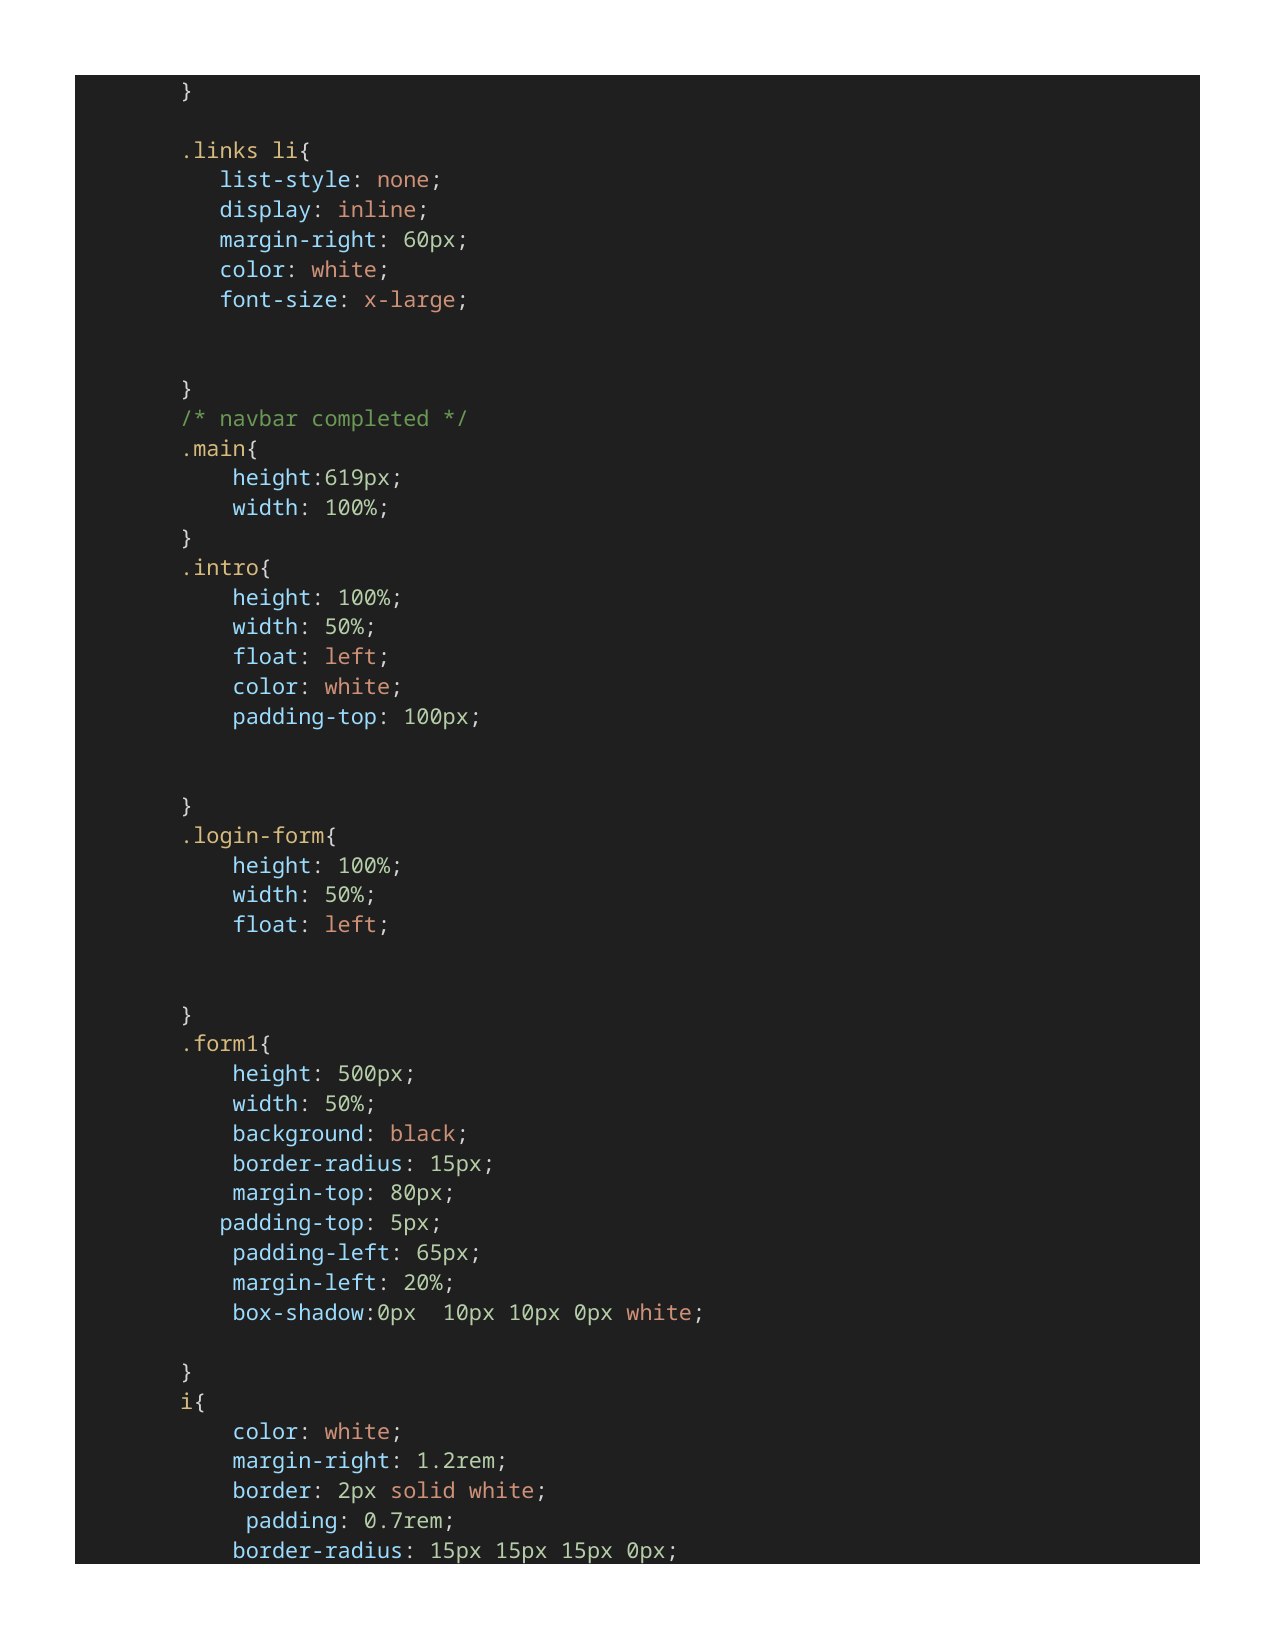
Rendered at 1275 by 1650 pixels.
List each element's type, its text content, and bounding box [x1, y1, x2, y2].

text .form1{ [75, 1028, 1200, 1058]
text padding: 0.7rem; [75, 1505, 1200, 1535]
text height: 100%; [75, 849, 1200, 879]
text width: 50%; [75, 611, 1200, 641]
text float: left; [75, 641, 1200, 671]
text } [75, 1356, 1200, 1386]
text } [75, 373, 1200, 403]
text .links li{ [75, 134, 1200, 164]
text width: 50%; [75, 1088, 1200, 1118]
text color: white; [75, 671, 1200, 701]
text height: 500px; [75, 1058, 1200, 1088]
text height:619px; [75, 462, 1200, 492]
text } [75, 998, 1200, 1028]
text border-radius: 15px 15px 15px 0px; [75, 1535, 1200, 1564]
text width: 50%; [75, 879, 1200, 909]
text padding-left: 65px; [75, 1237, 1200, 1267]
text color: white; [75, 254, 1200, 283]
text .login-form{ [75, 820, 1200, 849]
text margin-left: 20%; [75, 1267, 1200, 1296]
text padding-top: 5px; [75, 1207, 1200, 1237]
text float: left; [75, 909, 1200, 939]
text } [75, 790, 1200, 820]
text i{ [75, 1386, 1200, 1416]
text height: 100%; [75, 581, 1200, 611]
text } [75, 75, 1200, 105]
text margin-top: 80px; [75, 1177, 1200, 1207]
text .main{ [75, 432, 1200, 462]
text margin-right: 1.2rem; [75, 1445, 1200, 1475]
text .intro{ [75, 552, 1200, 581]
text /* navbar completed */ [75, 403, 1200, 432]
text display: inline; [75, 194, 1200, 224]
text color: white; [75, 1416, 1200, 1445]
text border: 2px solid white; [75, 1475, 1200, 1505]
text box-shadow:0px 10px 10px 0px white; [75, 1296, 1200, 1326]
text padding-top: 100px; [75, 701, 1200, 730]
text width: 100%; [75, 492, 1200, 522]
text margin-right: 60px; [75, 224, 1200, 254]
text border-radius: 15px; [75, 1147, 1200, 1177]
text list-style: none; [75, 164, 1200, 194]
text background: black; [75, 1118, 1200, 1147]
text } [75, 522, 1200, 552]
text font-size: x-large; [75, 283, 1200, 313]
